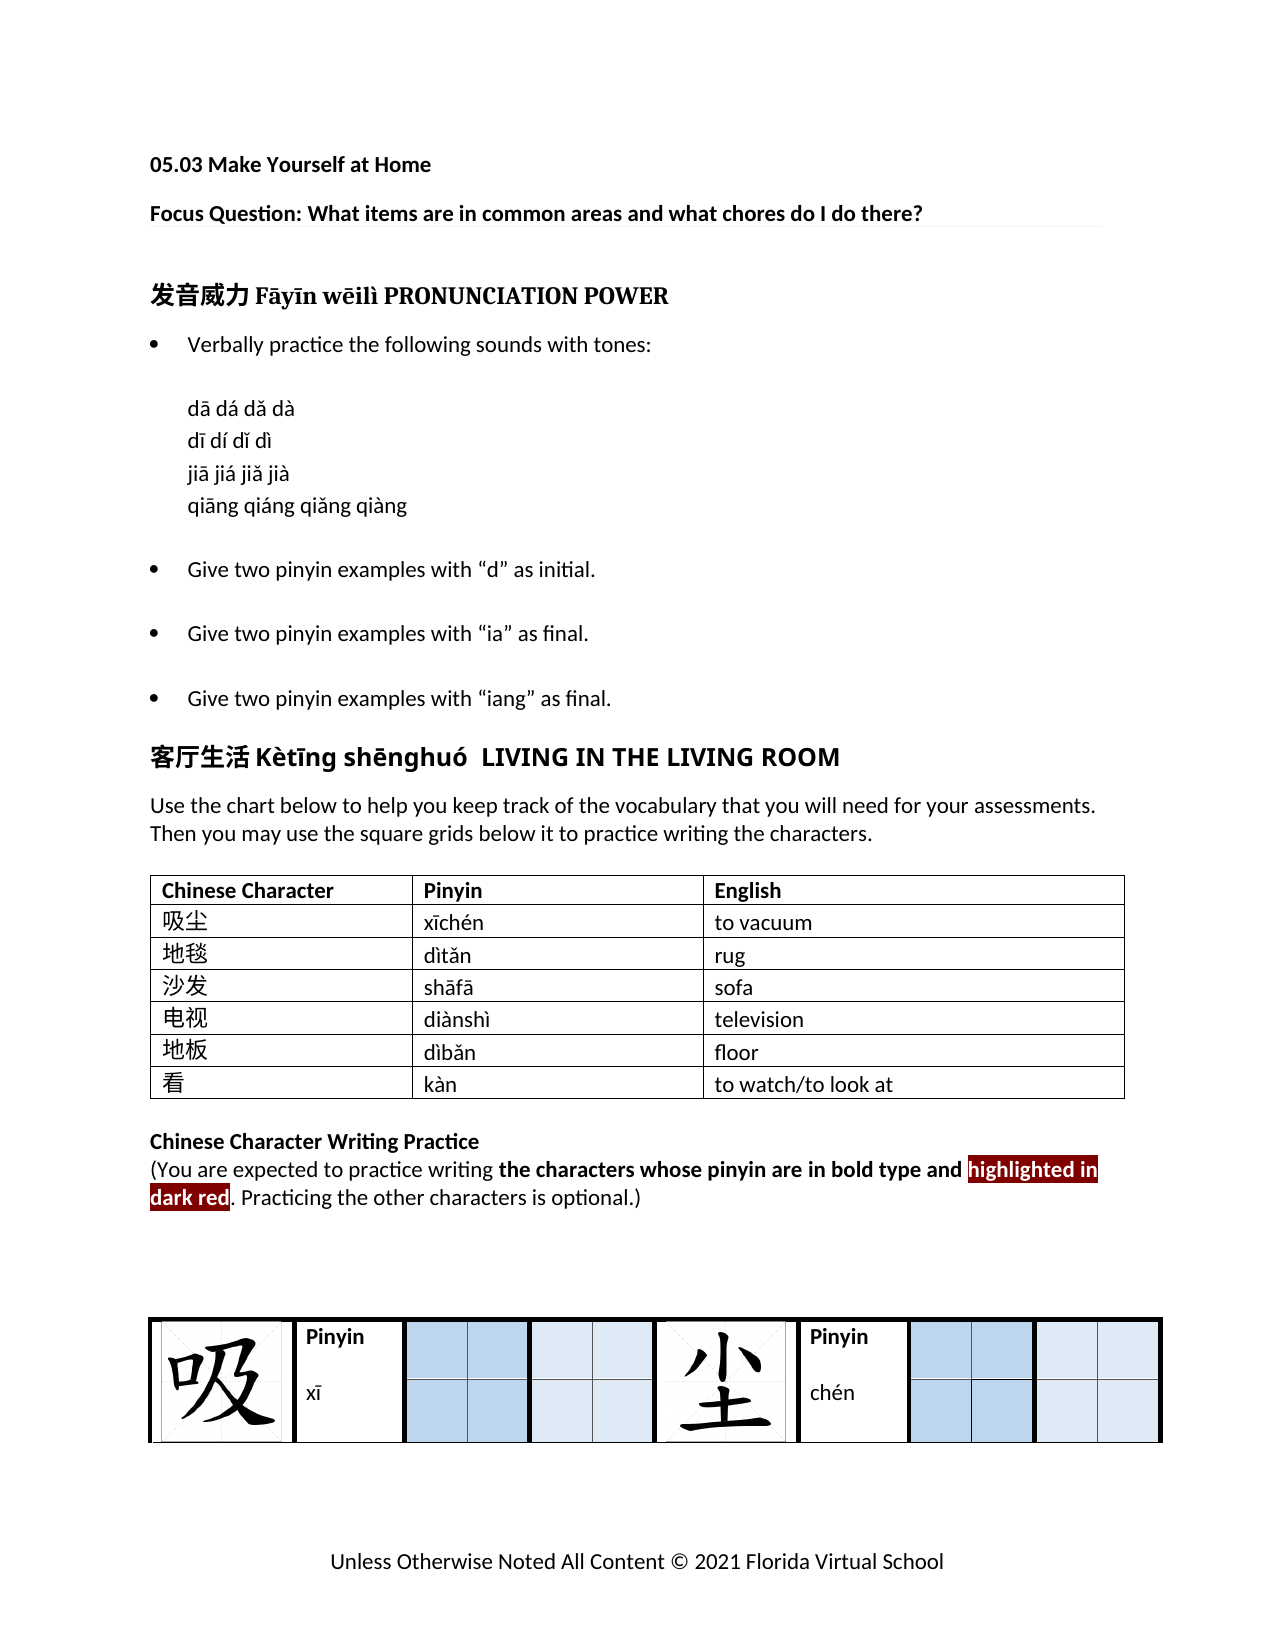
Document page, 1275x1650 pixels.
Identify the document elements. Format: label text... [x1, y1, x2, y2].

table_header Pinyin [413, 876, 703, 904]
table_cell [972, 1380, 1032, 1442]
table_cell kàn [413, 1067, 703, 1098]
list Give two pinyin examples with “d” as initial. [150, 555, 1125, 583]
table_header [468, 1322, 527, 1378]
table_header [657, 1322, 666, 1442]
list Give two pinyin examples with “iang” as final. [150, 684, 1125, 712]
text (You are expected to practice writing the characters whose pinyin are in bold type and highlighted in dark red. Practicing the other characters is optional.) [150, 1155, 1125, 1211]
text 05.03 Make Yourself at Home [150, 150, 1113, 178]
text Chinese Character Writing Practice [150, 1127, 1125, 1155]
table_cell [1098, 1380, 1158, 1442]
table_header [407, 1322, 467, 1378]
picture [161, 1321, 282, 1442]
list Verbally practice the following sounds with tones: [150, 330, 1125, 358]
table_cell [1037, 1380, 1097, 1442]
subtitle 客厅生活Kètīng shēnghuó LIVING IN THE LIVING ROOM [150, 737, 1125, 773]
table_header [532, 1322, 592, 1378]
table_cell [911, 1380, 971, 1442]
table_header [152, 1322, 161, 1442]
table_cell floor [704, 1035, 1124, 1066]
table_header [911, 1322, 971, 1378]
table_header [1037, 1322, 1097, 1378]
table_header [593, 1322, 652, 1378]
text Focus Question: What items are in common areas and what chores do I do there? [150, 199, 1113, 255]
list Give two pinyin examples with “ia” as final. [150, 619, 1125, 648]
table_cell to vacuum [704, 905, 1124, 937]
table_header [786, 1322, 796, 1442]
list jiā jiá jiǎ jià [187, 459, 1125, 487]
table_cell shāfā [413, 970, 703, 1001]
text Use the chart below to help you keep track of the vocabulary that you will need for your assessments. Then you may use the square grids below it to practice writing the characters. [150, 791, 1125, 847]
picture [666, 1321, 786, 1442]
table_cell xīchén [413, 905, 703, 937]
table_header Pinyin xī [297, 1322, 402, 1442]
table_cell diànshì [413, 1002, 703, 1033]
table_cell dìbǎn [413, 1035, 703, 1066]
table_cell rug [704, 938, 1124, 969]
table_header [1098, 1322, 1158, 1378]
table_cell 沙发 [151, 970, 412, 1001]
table_cell 地板 [151, 1035, 412, 1066]
table_header Chinese Character [151, 876, 412, 904]
table_cell 地毯 [151, 938, 412, 969]
table_cell [468, 1380, 527, 1442]
list dā dá dǎ dà [187, 394, 1125, 422]
table_cell dìtǎn [413, 938, 703, 969]
table_header English [704, 876, 1124, 904]
table_cell 看 [151, 1067, 412, 1098]
table_cell [532, 1380, 592, 1442]
table_cell television [704, 1002, 1124, 1033]
table_cell 电视 [151, 1002, 412, 1033]
list dī dí dǐ dì [187, 426, 1125, 454]
table_cell [407, 1380, 467, 1442]
table_cell 吸尘 [151, 905, 412, 937]
table_header [282, 1322, 292, 1442]
table_header [972, 1322, 1032, 1378]
subtitle 发音威力Fāyīn wēilì PRONUNCIATION POWER [150, 276, 1125, 312]
table_cell sofa [704, 970, 1124, 1001]
list qiāng qiáng qiǎng qiàng [187, 491, 1125, 519]
table_cell to watch/to look at [704, 1067, 1124, 1098]
table_cell [593, 1380, 652, 1442]
table_header Pinyin chén [801, 1322, 907, 1442]
